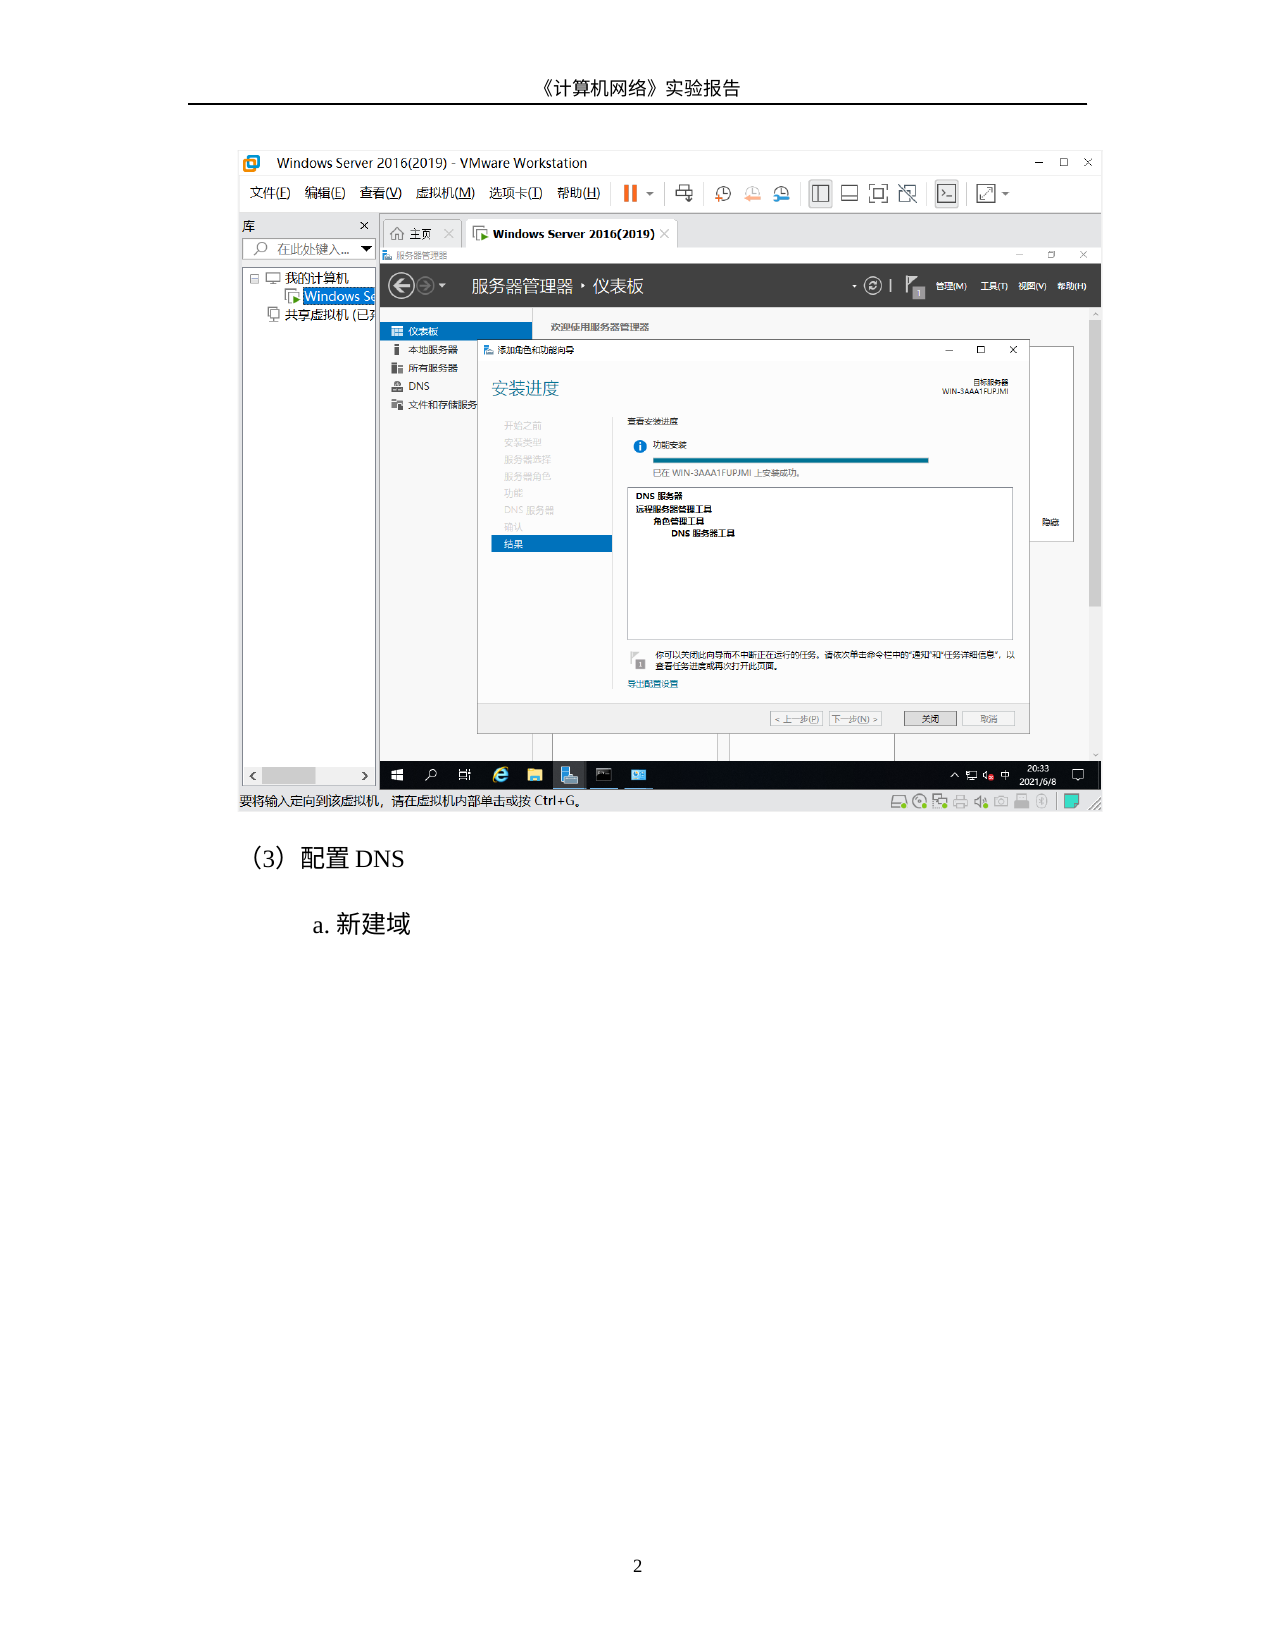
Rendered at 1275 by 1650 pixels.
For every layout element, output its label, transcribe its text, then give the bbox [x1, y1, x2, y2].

picture [237, 150, 1103, 812]
list a. 新建域 [187, 905, 1087, 941]
list （3）配置DNS [187, 838, 1087, 874]
